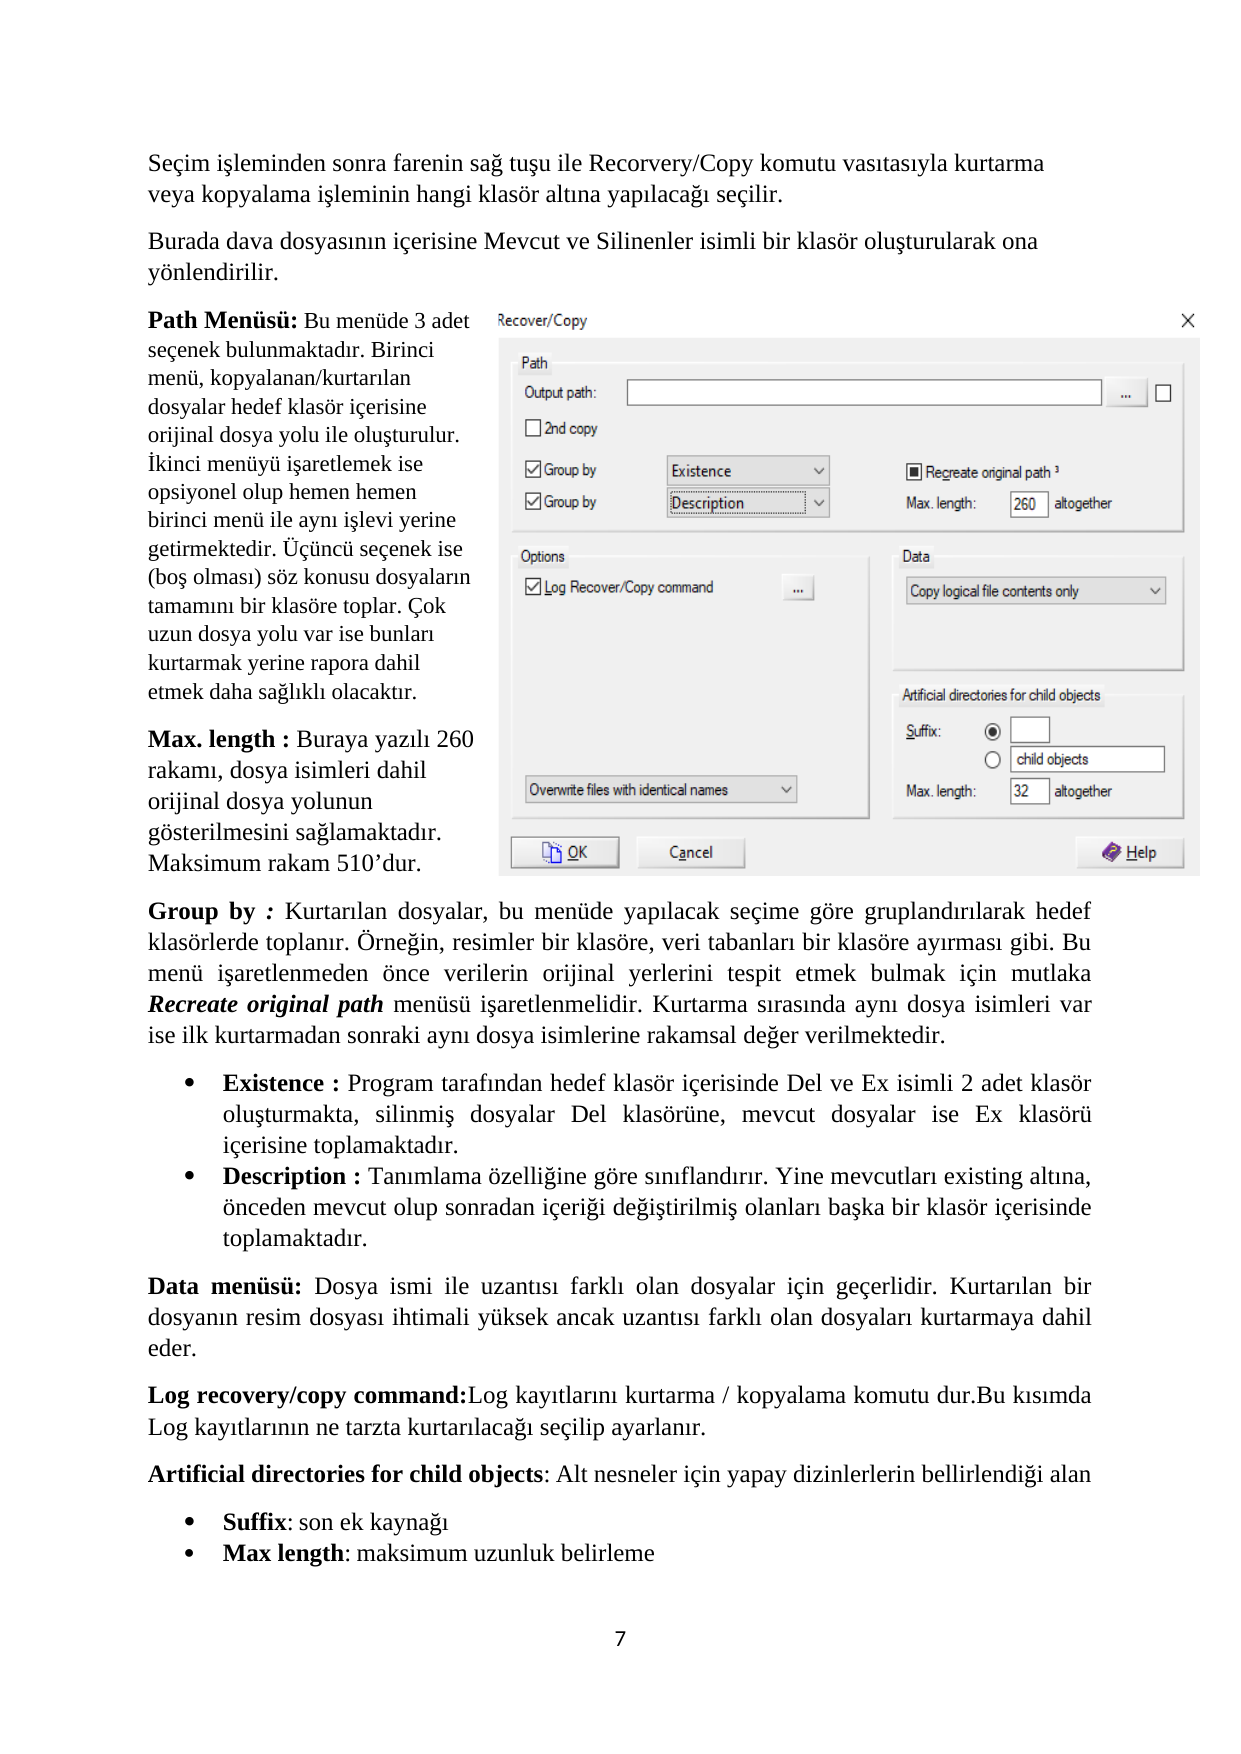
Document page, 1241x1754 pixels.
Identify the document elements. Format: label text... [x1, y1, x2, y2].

list Suffix: son ek kaynağı [185, 1507, 1093, 1536]
text Path Menüsü: Bu menüde 3 adet seçenek bulunmaktadır. Birinci menü, kopyalanan/kurtarılan dosyalar hedef klasör içerisine orijinal dosya yolu ile oluşturulur. İkinci menüyü işaretlemek ise opsiyonel olup hemen hemen birinci menü ile aynı işlevi yerine getirmektedir. Üçüncü seçenek ise (boş olması) söz konusu dosyaların tamamını bir klasöre toplar. Çok uzun dosya yolu var ise bunları kurtarmak yerine rapora dahil etmek daha sağlıklı olacaktır. [148, 305, 1093, 705]
picture [498, 306, 1200, 876]
text Artificial directories for child objects: Alt nesneler için yapay dizinlerlerin bellirlendiği alan [148, 1459, 1093, 1488]
text Data menüsü: Dosya ismi ile uzantısı farklı olan dosyalar için geçerlidir. Kurtarılan bir dosyanın resim dosyası ihtimali yüksek ancak uzantısı farklı olan dosyaları kurtarmaya dahil eder. [148, 1271, 1093, 1362]
list Description : Tanımlama özelliğine göre sınıflandırır. Yine mevcutları existing altına, önceden mevcut olup sonradan içeriği değiştirilmiş olanları başka bir klasör içerisinde toplamaktadır. [185, 1161, 1093, 1252]
text Burada dava dosyasının içerisine Mevcut ve Silinenler isimli bir klasör oluşturularak ona yönlendirilir. [148, 226, 1093, 286]
text Max. length : Buraya yazılı 260 rakamı, dosya isimleri dahil orijinal dosya yolunun gösterilmesini sağlamaktadır. Maksimum rakam 510’dur. [148, 724, 1093, 877]
list Max length: maksimum uzunluk belirleme [185, 1538, 1093, 1567]
text Log recovery/copy command:Log kayıtlarını kurtarma / kopyalama komutu dur.Bu kısımda Log kayıtlarının ne tarzta kurtarılacağı seçilip ayarlanır. [148, 1381, 1093, 1440]
list Existence : Program tarafından hedef klasör içerisinde Del ve Ex isimli 2 adet klasör oluşturmakta, silinmiş dosyalar Del klasörüne, mevcut dosyalar ise Ex klasörü içerisine toplamaktadır. [185, 1068, 1093, 1159]
text Group by : Kurtarılan dosyalar, bu menüde yapılacak seçime göre gruplandırılarak hedef klasörlerde toplanır. Örneğin, resimler bir klasöre, veri tabanları bir klasöre ayırması gibi. Bu menü işaretlenmeden önce verilerin orijinal yerlerini tespit etmek bulmak için mutlaka Recreate original path menüsü işaretlenmelidir. Kurtarma sırasında aynı dosya isimleri var ise ilk kurtarmadan sonraki aynı dosya isimlerine rakamsal değer verilmektedir. [148, 896, 1093, 1049]
text Seçim işleminden sonra farenin sağ tuşu ile Recorvery/Copy komutu vasıtasıyla kurtarma veya kopyalama işleminin hangi klasör altına yapılacağı seçilir. [148, 148, 1093, 207]
